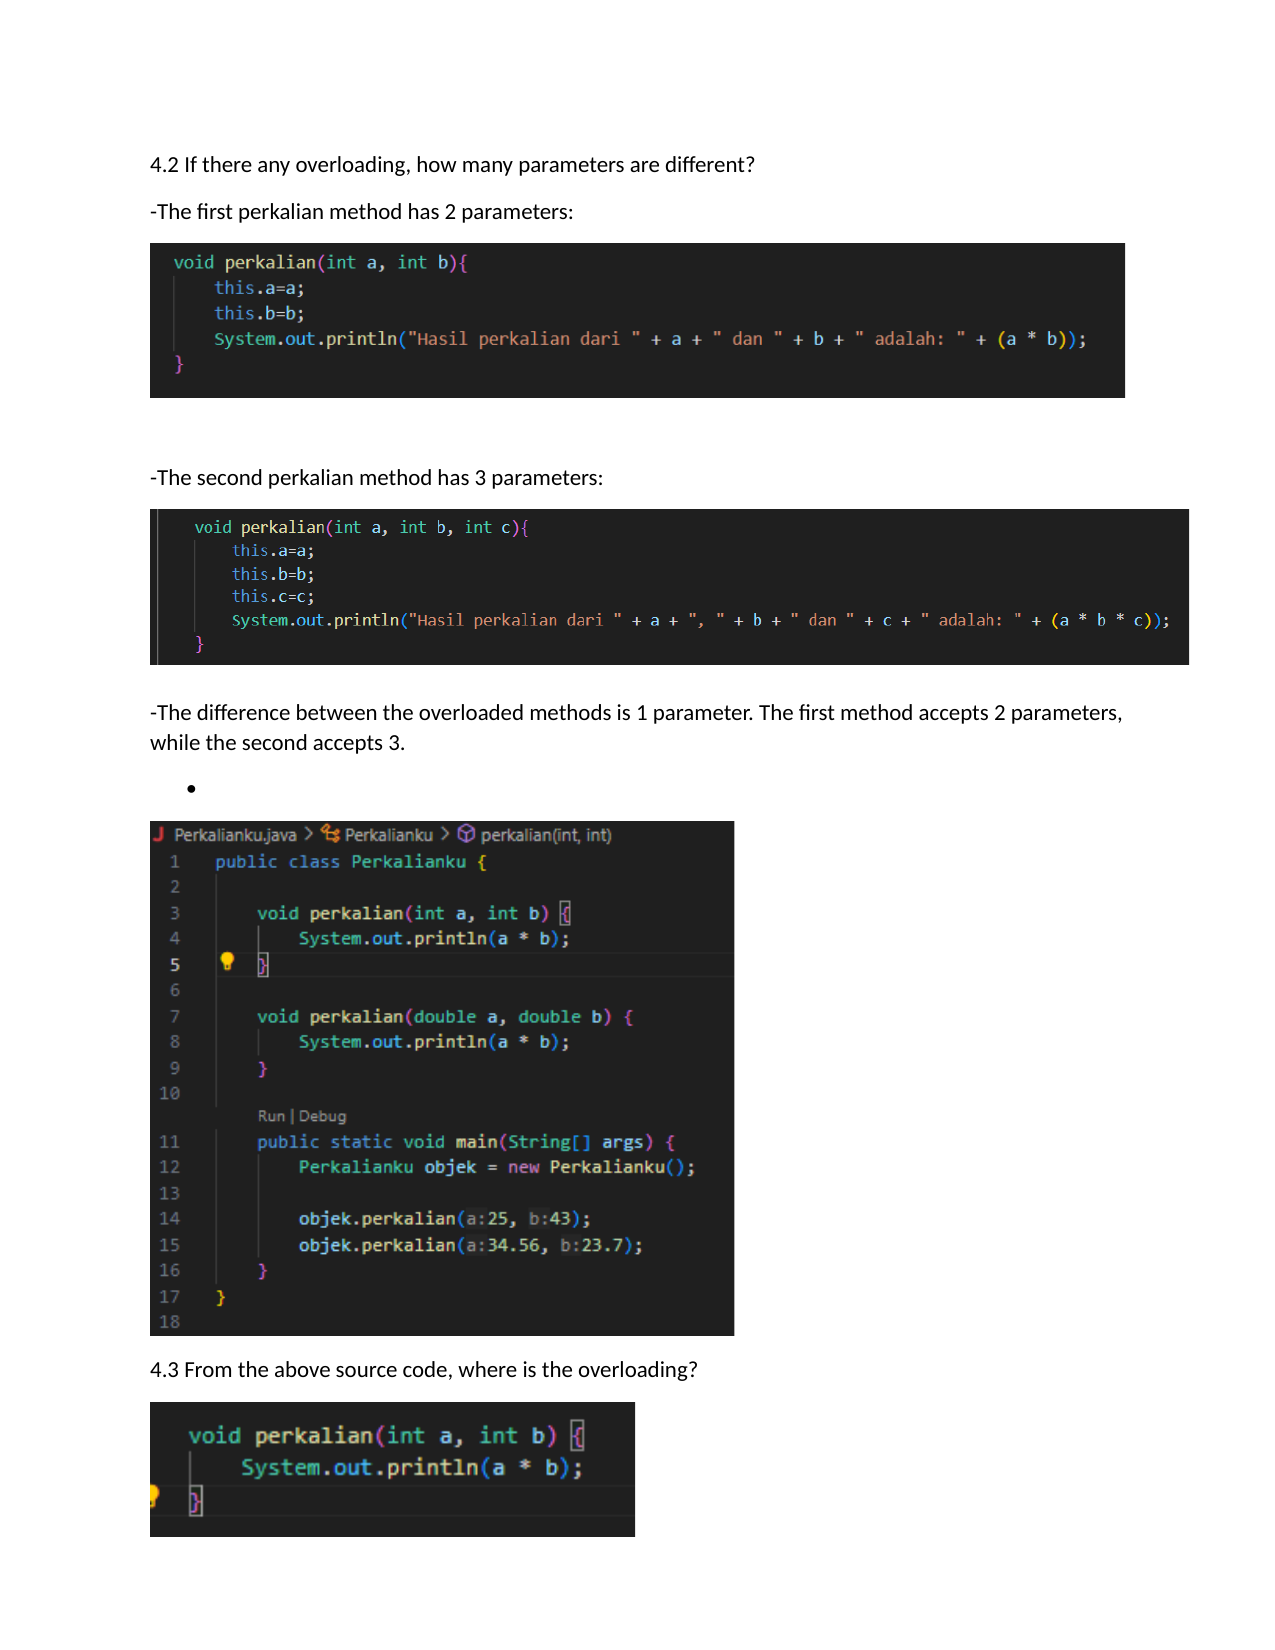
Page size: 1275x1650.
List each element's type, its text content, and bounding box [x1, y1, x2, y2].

picture [150, 509, 1190, 665]
text -The first perkalian method has 2 parameters: [150, 197, 1125, 225]
text 4.2 If there any overloading, how many parameters are different? [150, 150, 1125, 178]
picture [150, 1402, 636, 1537]
text -The difference between the overloaded methods is 1 parameter. The first method accepts 2 parameters, while the second accepts 3. [150, 698, 1125, 756]
text 4.3 From the above source code, where is the overloading? [150, 1355, 1125, 1383]
picture [150, 821, 735, 1336]
picture [150, 243, 1125, 398]
text -The second perkalian method has 3 parameters: [150, 463, 1125, 491]
